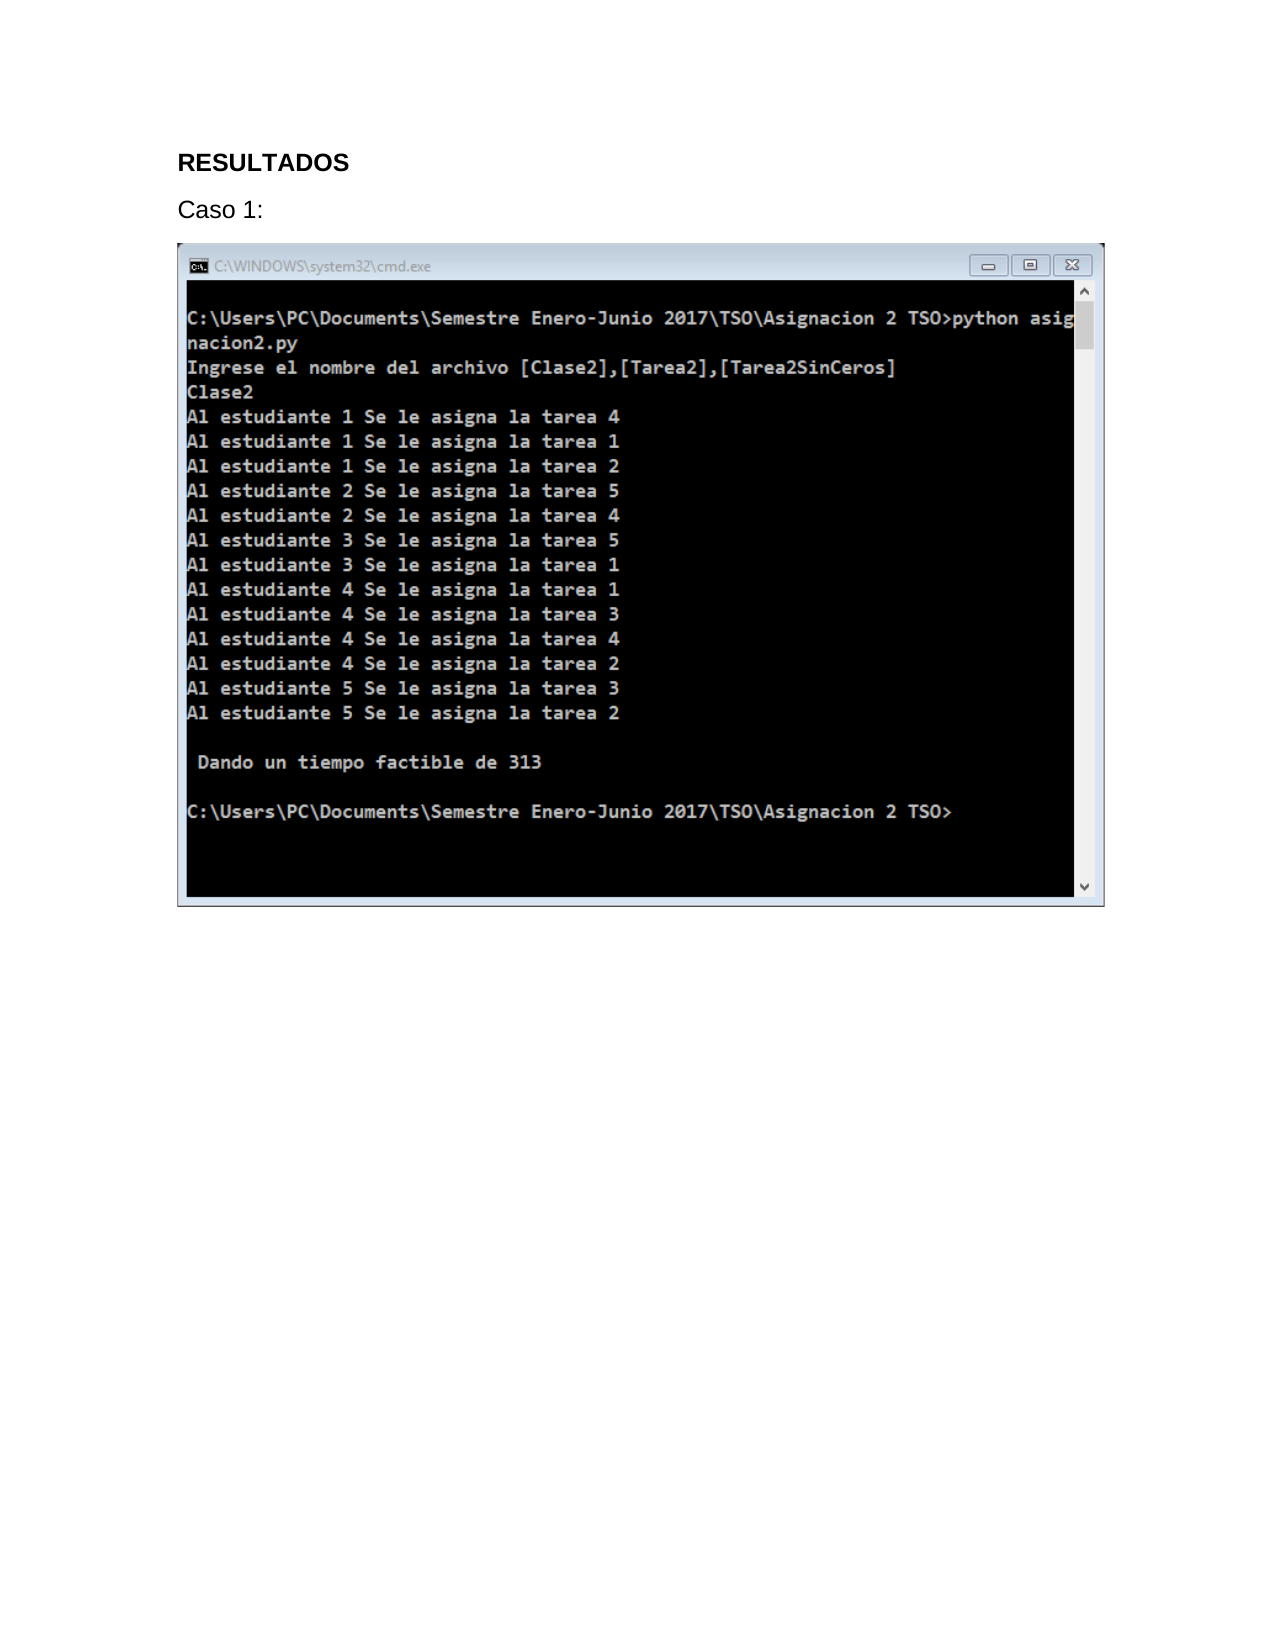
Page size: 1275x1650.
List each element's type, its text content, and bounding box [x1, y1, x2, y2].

text Caso 1: [177, 195, 1098, 224]
text RESULTADOS [177, 148, 1098, 176]
